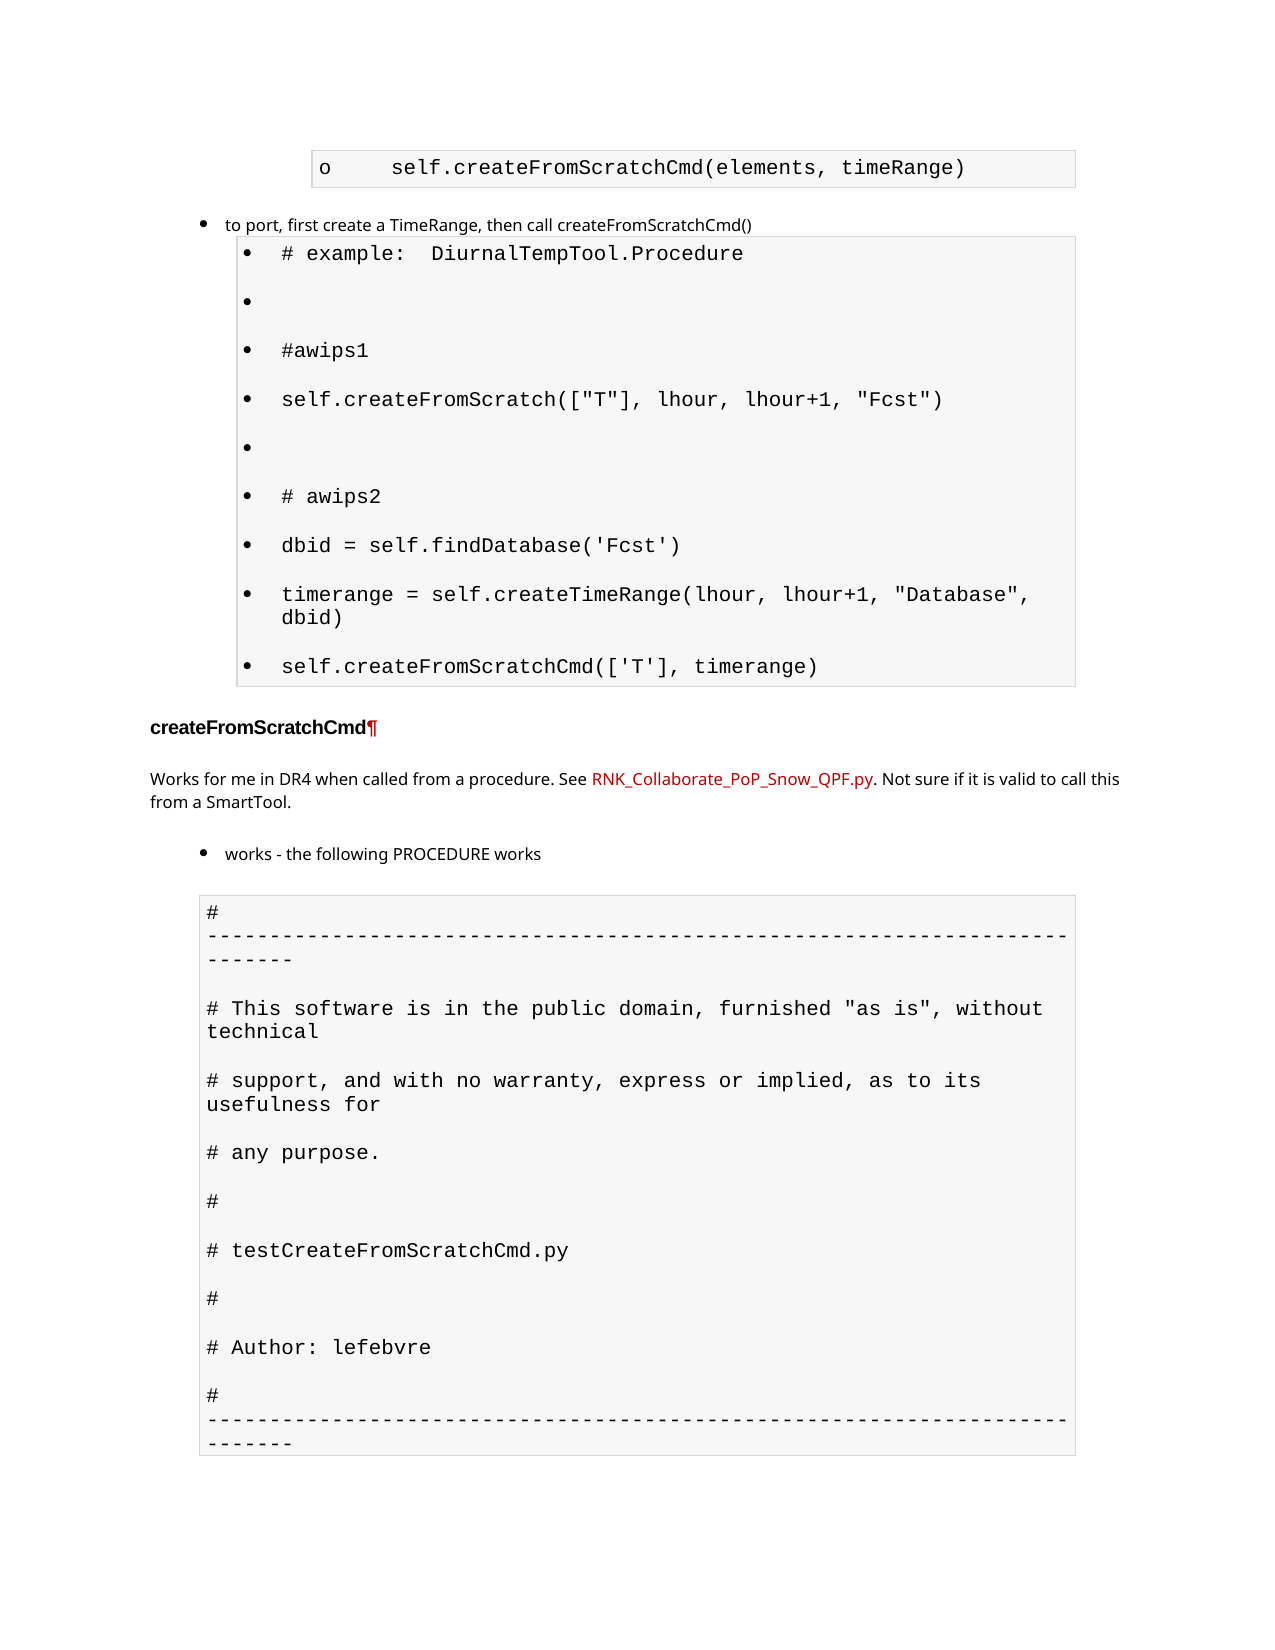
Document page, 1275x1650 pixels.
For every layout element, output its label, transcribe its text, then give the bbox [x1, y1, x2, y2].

text # Author: lefebvre [200, 1329, 1075, 1361]
list self.createFromScratch(["T"], lhour, lhour+1, "Fcst") [238, 382, 1075, 413]
text # This software is in the public domain, furnished "as is", without technical [200, 990, 1075, 1045]
text # ---------------------------------------------------------------------------- [200, 896, 1075, 973]
text # [200, 1281, 1075, 1312]
text Works for me in DR4 when called from a procedure. See RNK_Collaborate_PoP_Snow_QPF.py. Not sure if it is valid to call this from a SmartTool. [150, 768, 1125, 813]
list works - the following PROCEDURE works [200, 843, 1125, 865]
list # example: DiurnalTempTool.Procedure [238, 237, 1075, 267]
text # ---------------------------------------------------------------------------- [200, 1378, 1075, 1455]
text # testCreateFromScratchCmd.py [200, 1232, 1075, 1263]
list dbid = self.findDatabase('Fcst') [238, 528, 1075, 559]
text # any purpose. [200, 1135, 1075, 1166]
list #awips1 [238, 333, 1075, 364]
list # awips2 [238, 479, 1075, 510]
list self.createFromScratchCmd(elements, timeRange) [313, 151, 1075, 187]
list timerange = self.createTimeRange(lhour, lhour+1, "Database", dbid) [238, 576, 1075, 631]
text createFromScratchCmd¶ [150, 716, 1125, 739]
list to port, first create a TimeRange, then call createFromScratchCmd() [200, 213, 1125, 236]
text # [200, 1184, 1075, 1214]
list self.createFromScratchCmd(['T'], timerange) [238, 649, 1075, 686]
text # support, and with no warranty, express or implied, as to its usefulness for [200, 1063, 1075, 1117]
